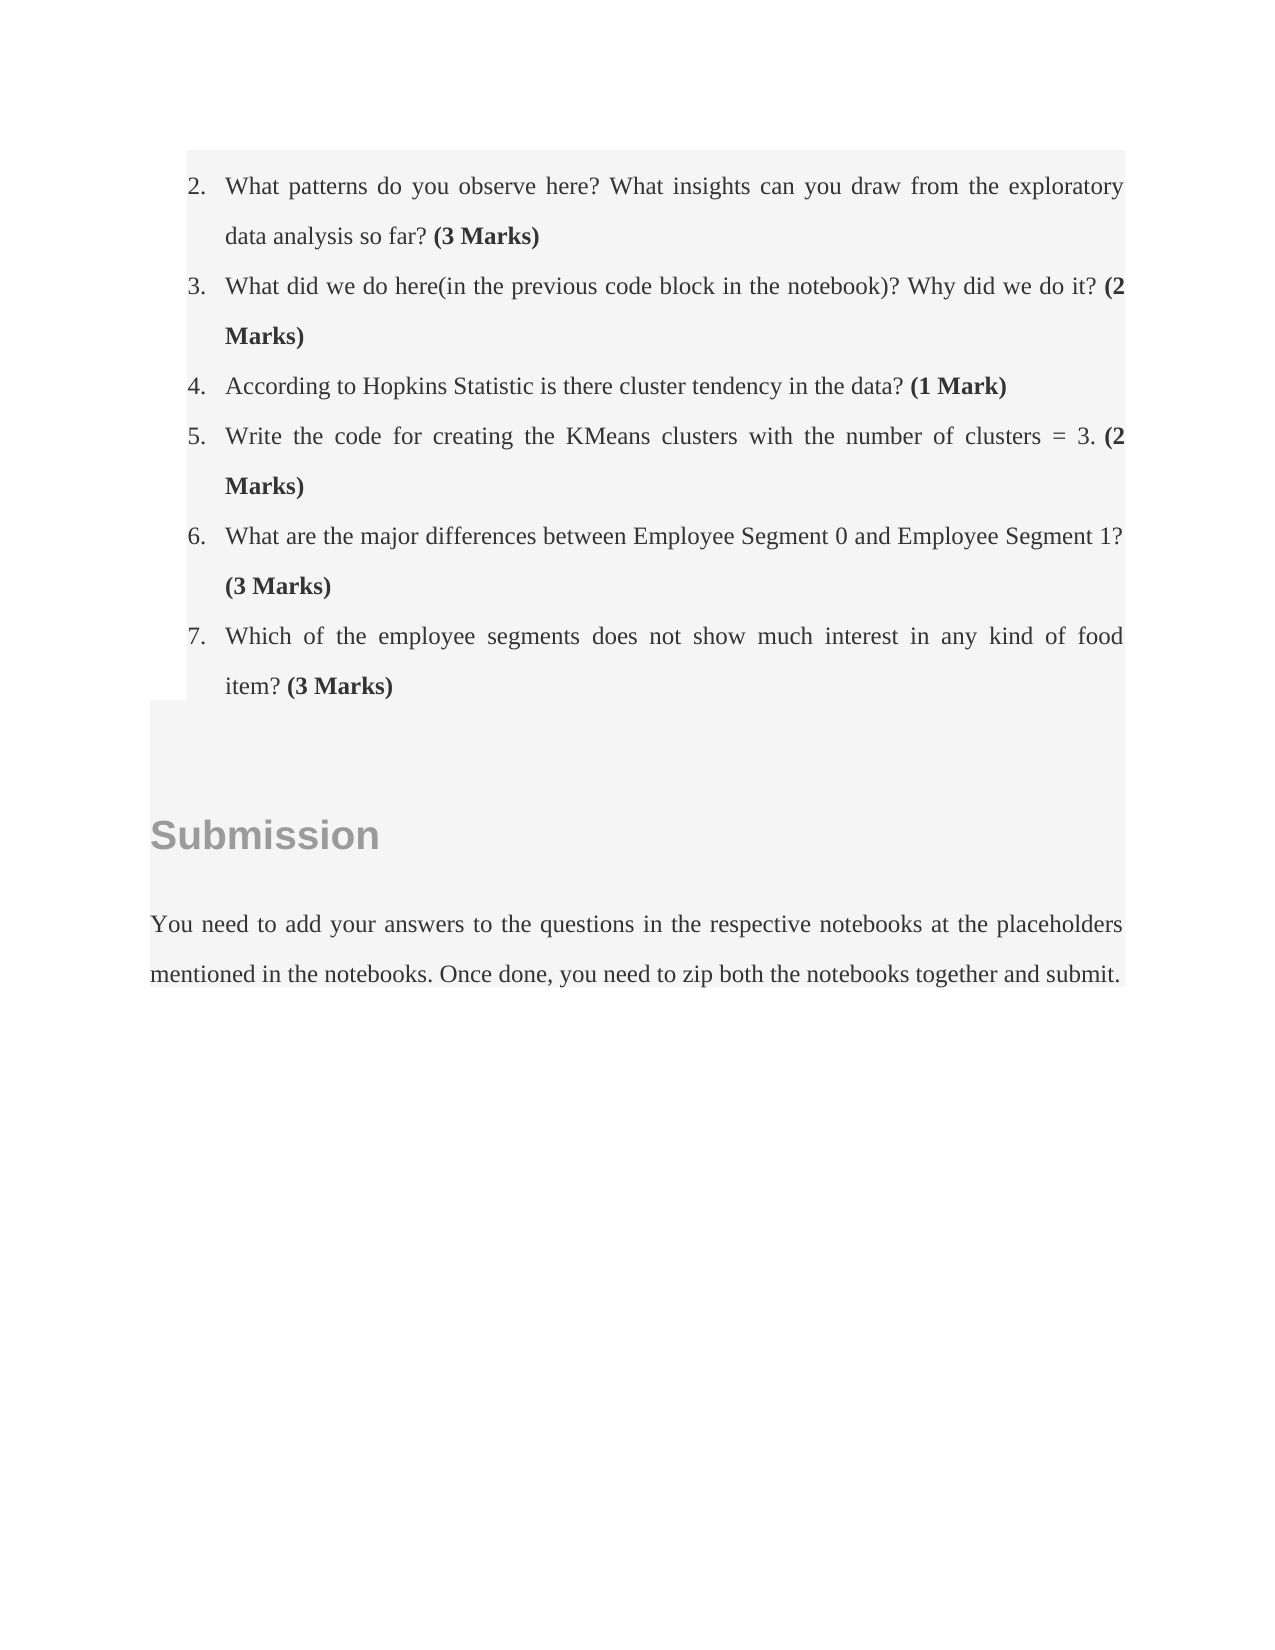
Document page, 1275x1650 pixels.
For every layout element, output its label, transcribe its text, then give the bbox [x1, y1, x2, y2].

list Write the code for creating the KMeans clusters with the number of clusters = 3. (2 Marks) [187, 400, 1125, 500]
list What patterns do you observe here? What insights can you draw from the exploratory data analysis so far? (3 Marks) [187, 150, 1125, 250]
list Which of the employee segments does not show much interest in any kind of food item? (3 Marks) [187, 600, 1125, 700]
list What did we do here(in the previous code block in the notebook)? Why did we do it? (2 Marks) [187, 250, 1125, 350]
text You need to add your answers to the questions in the respective notebooks at the placeholders mentioned in the notebooks. Once done, you need to zip both the notebooks together and submit. [150, 887, 1125, 987]
list What are the major differences between Employee Segment 0 and Employee Segment 1?(3 Marks) [187, 500, 1125, 600]
list According to Hopkins Statistic is there cluster tendency in the data? (1 Mark) [187, 350, 1125, 400]
text Submission [150, 808, 1125, 858]
